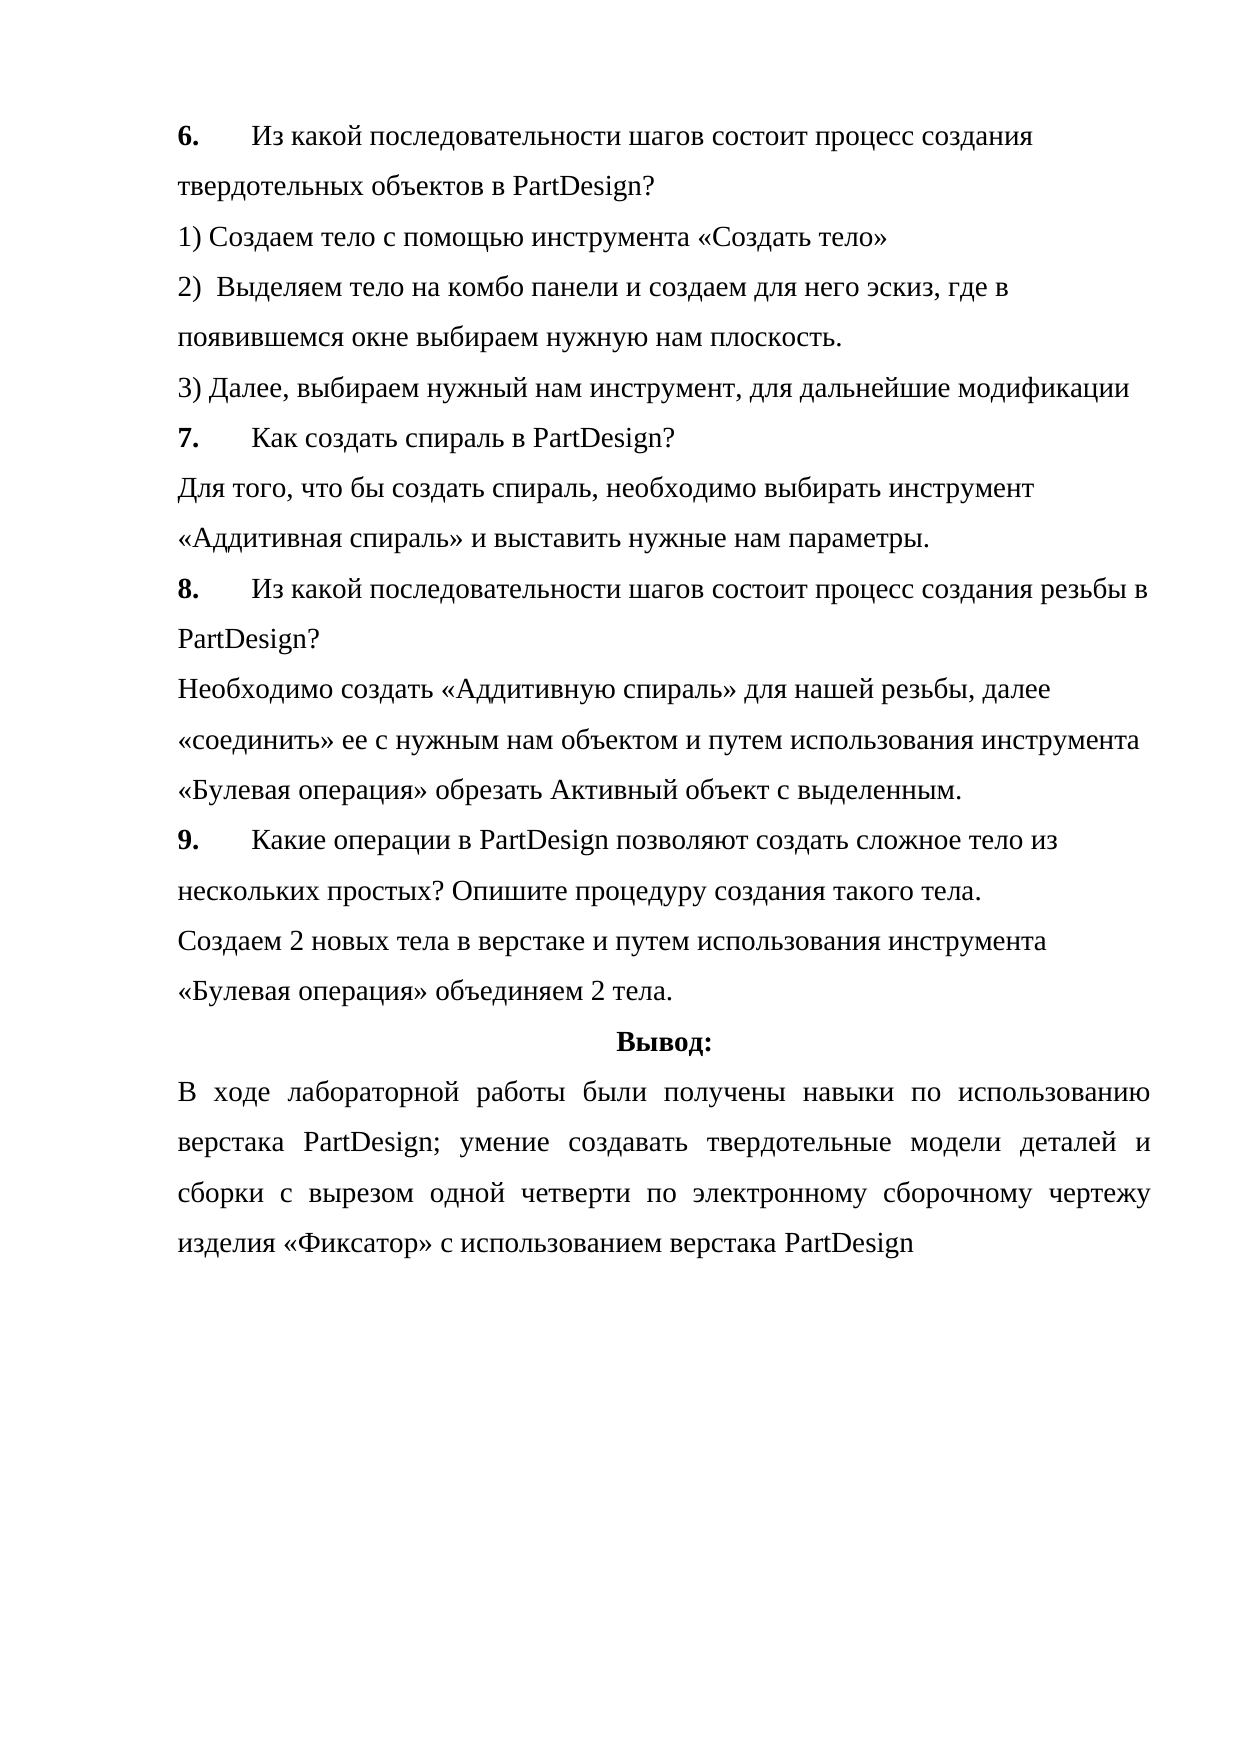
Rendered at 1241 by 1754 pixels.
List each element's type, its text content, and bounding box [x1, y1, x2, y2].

text 6. Из какой последовательности шагов состоит процесс создания твердотельных объектов в PartDesign? [177, 118, 1152, 202]
text В ходе лабораторной работы были получены навыки по использованию верстака PartDesign; умение создавать твердотельные модели деталей и сборки с вырезом одной четверти по электронному сборочному чертежу изделия «Фиксатор» с использованием верстака PartDesign [177, 1074, 1152, 1258]
text Создаем 2 новых тела в верстаке и путем использования инструмента «Булевая операция» объединяем 2 тела. [177, 923, 1152, 1007]
text Вывод: [177, 1024, 1152, 1057]
text 1) Создаем тело с помощью инструмента «Создать тело» [177, 219, 1152, 252]
text 2) Выделяем тело на комбо панели и создаем для него эскиз, где в появившемся окне выбираем нужную нам плоскость. [177, 269, 1152, 353]
text 7. Как создать спираль в PartDesign? [177, 420, 1152, 453]
text 8. Из какой последовательности шагов состоит процесс создания резьбы в PartDesign? [177, 571, 1152, 655]
text 9. Какие операции в PartDesign позволяют создать сложное тело из нескольких простых? Опишите процедуру создания такого тела. [177, 822, 1152, 906]
text 3) Далее, выбираем нужный нам инструмент, для дальнейшие модификации [177, 370, 1152, 403]
text Необходимо создать «Аддитивную спираль» для нашей резьбы, далее «соединить» ее с нужным нам объектом и путем использования инструмента «Булевая операция» обрезать Активный объект с выделенным. [177, 672, 1152, 806]
text Для того, что бы создать спираль, необходимо выбирать инструмент «Аддитивная спираль» и выставить нужные нам параметры. [177, 470, 1152, 554]
